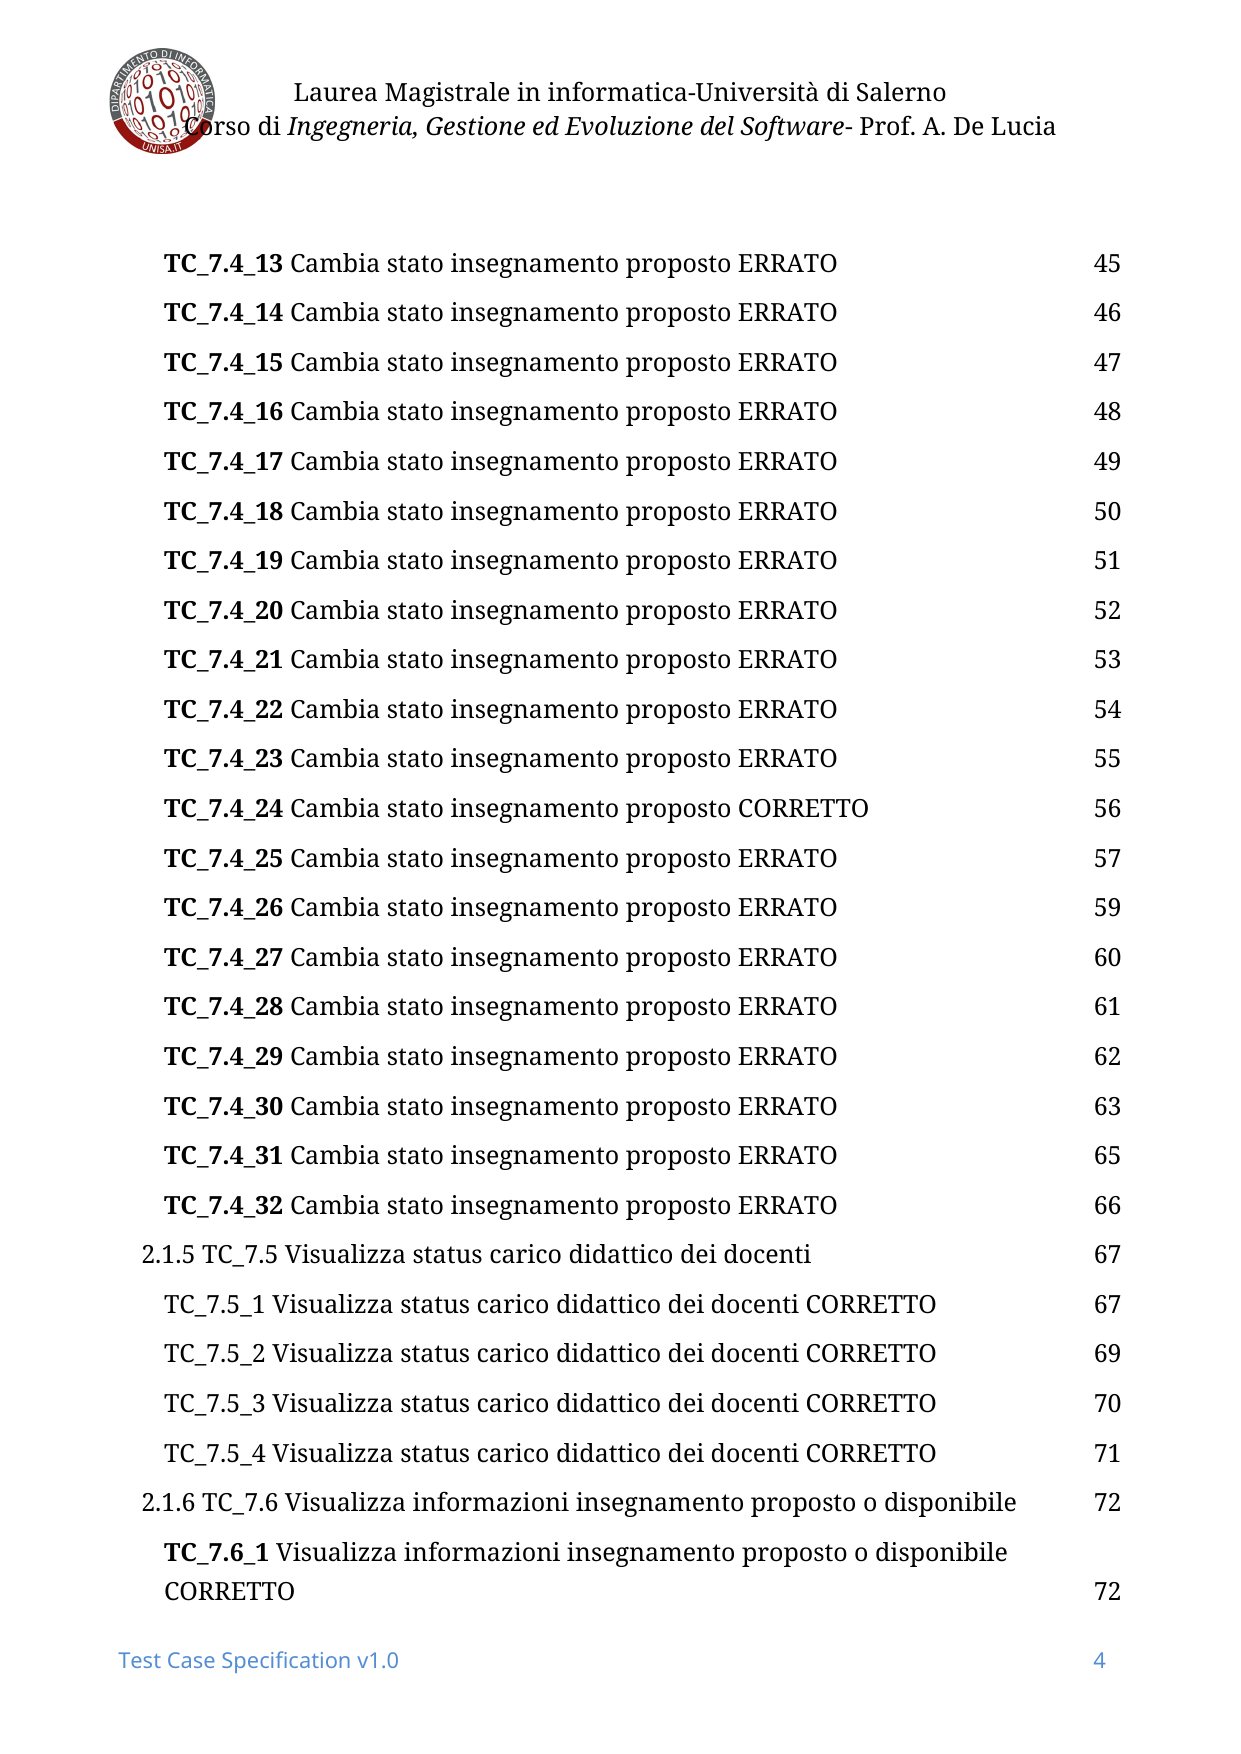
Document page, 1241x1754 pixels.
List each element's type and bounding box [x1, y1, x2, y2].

picture [109, 48, 215, 154]
